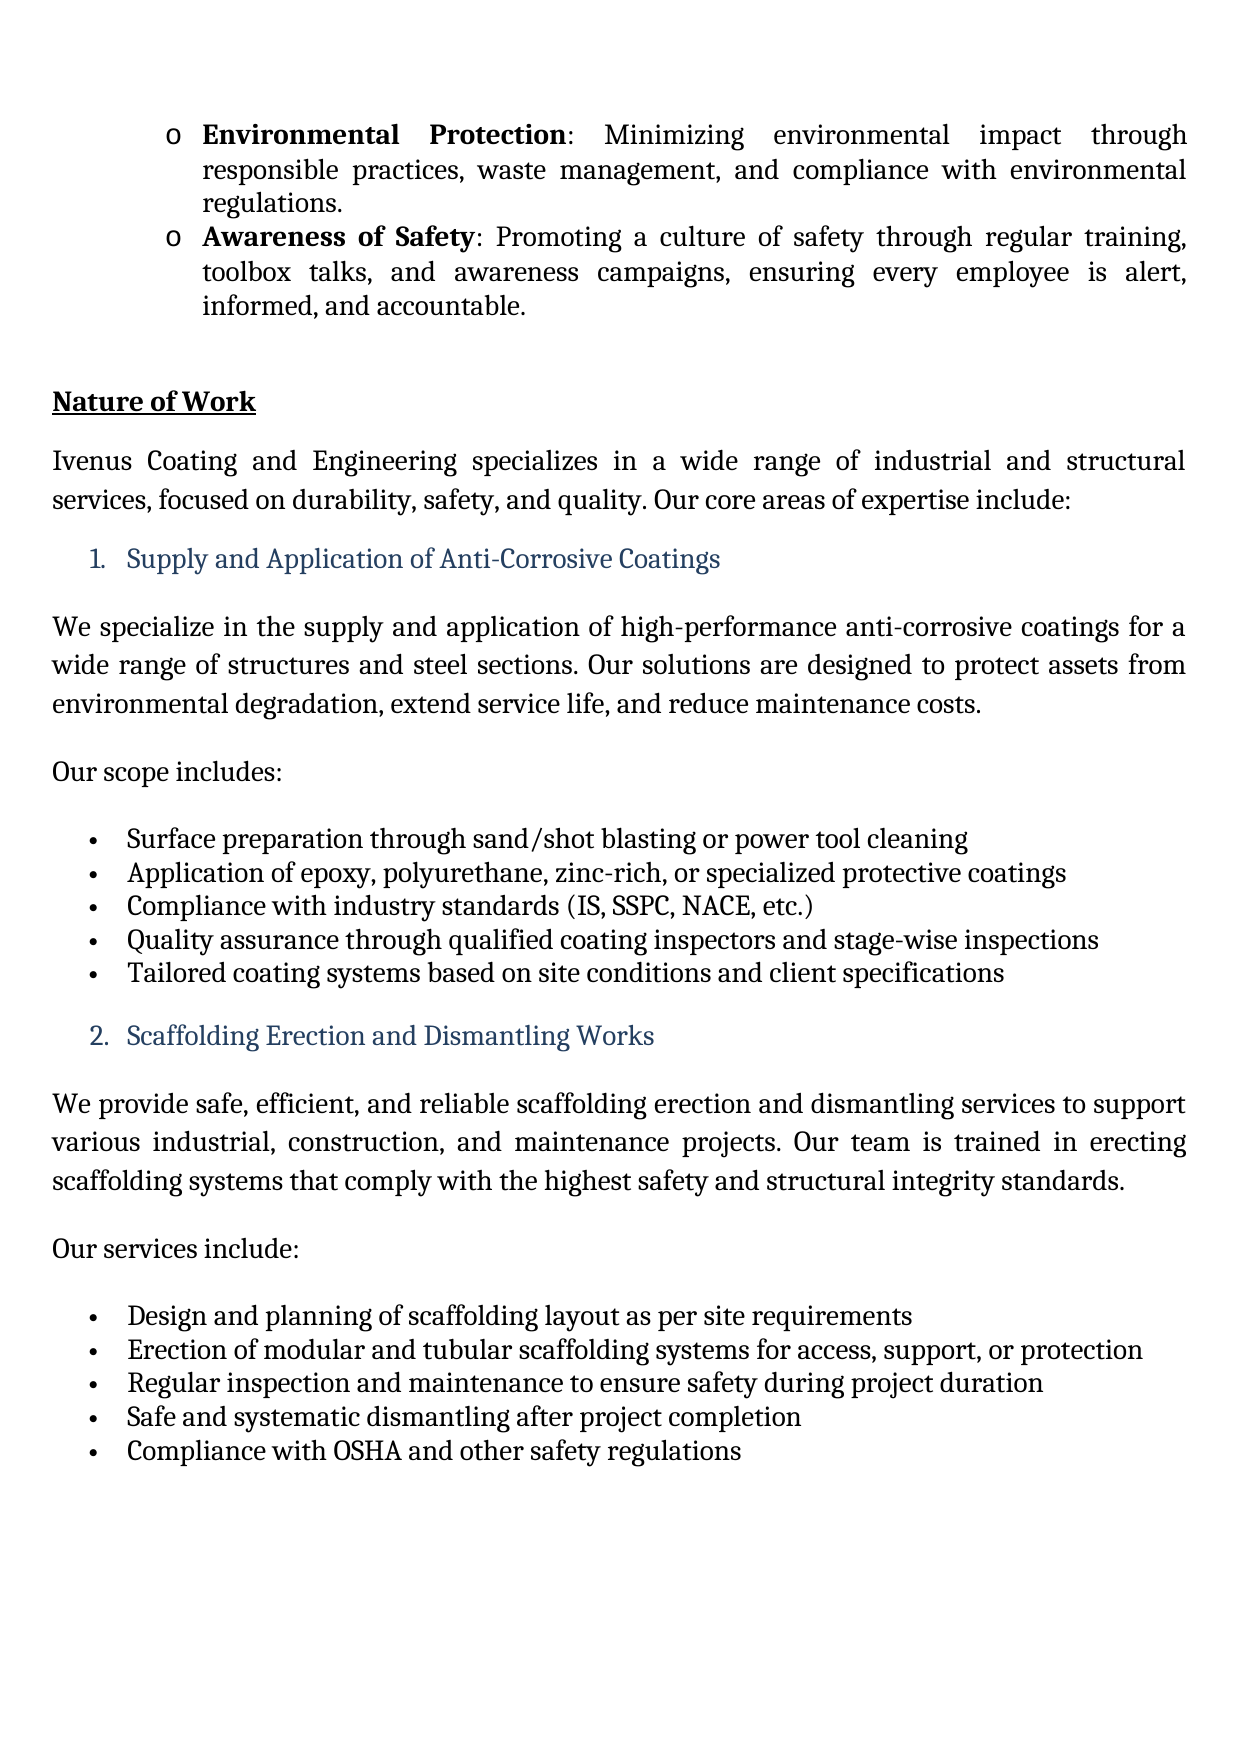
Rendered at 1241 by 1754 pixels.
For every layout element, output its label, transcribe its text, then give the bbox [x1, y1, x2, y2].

list Surface preparation through sand/shot blasting or power tool cleaning [89, 822, 1188, 856]
text Nature of Work [52, 385, 1188, 418]
text We provide safe, efficient, and reliable scaffolding erection and dismantling services to support various industrial, construction, and maintenance projects. Our team is trained in erecting scaffolding systems that comply with the highest safety and structural integrity standards. [52, 1087, 1188, 1198]
list Regular inspection and maintenance to ensure safety during project duration [89, 1367, 1188, 1400]
list Tailored coating systems based on site conditions and client specifications [89, 957, 1188, 990]
subtitle Supply and Application of Anti-Corrosive Coatings [89, 542, 1188, 576]
text Our scope includes: [52, 755, 1188, 788]
text We specialize in the supply and application of high-performance anti-corrosive coatings for a wide range of structures and steel sections. Our solutions are designed to protect assets from environmental degradation, extend service life, and reduce maintenance costs. [52, 610, 1188, 721]
list Design and planning of scaffolding layout as per site requirements [89, 1299, 1188, 1333]
text Our services include: [52, 1232, 1188, 1265]
list Safe and systematic dismantling after project completion [89, 1400, 1188, 1434]
subtitle Scaffolding Erection and Dismantling Works [89, 1019, 1188, 1053]
text Ivenus Coating and Engineering specializes in a wide range of industrial and structural services, focused on durability, safety, and quality. Our core areas of expertise include: [52, 444, 1188, 516]
list Compliance with industry standards (IS, SSPC, NACE, etc.) [89, 889, 1188, 923]
list Erection of modular and tubular scaffolding systems for access, support, or protection [89, 1333, 1188, 1367]
list Application of epoxy, polyurethane, zinc-rich, or specialized protective coatings [89, 856, 1188, 889]
list Quality assurance through qualified coating inspectors and stage-wise inspections [89, 923, 1188, 957]
list Environmental Protection: Minimizing environmental impact through responsible practices, waste management, and compliance with environmental regulations. [164, 118, 1188, 220]
list Awareness of Safety: Promoting a culture of safety through regular training, toolbox talks, and awareness campaigns, ensuring every employee is alert, informed, and accountable. [164, 220, 1188, 322]
list Compliance with OSHA and other safety regulations [89, 1434, 1188, 1467]
